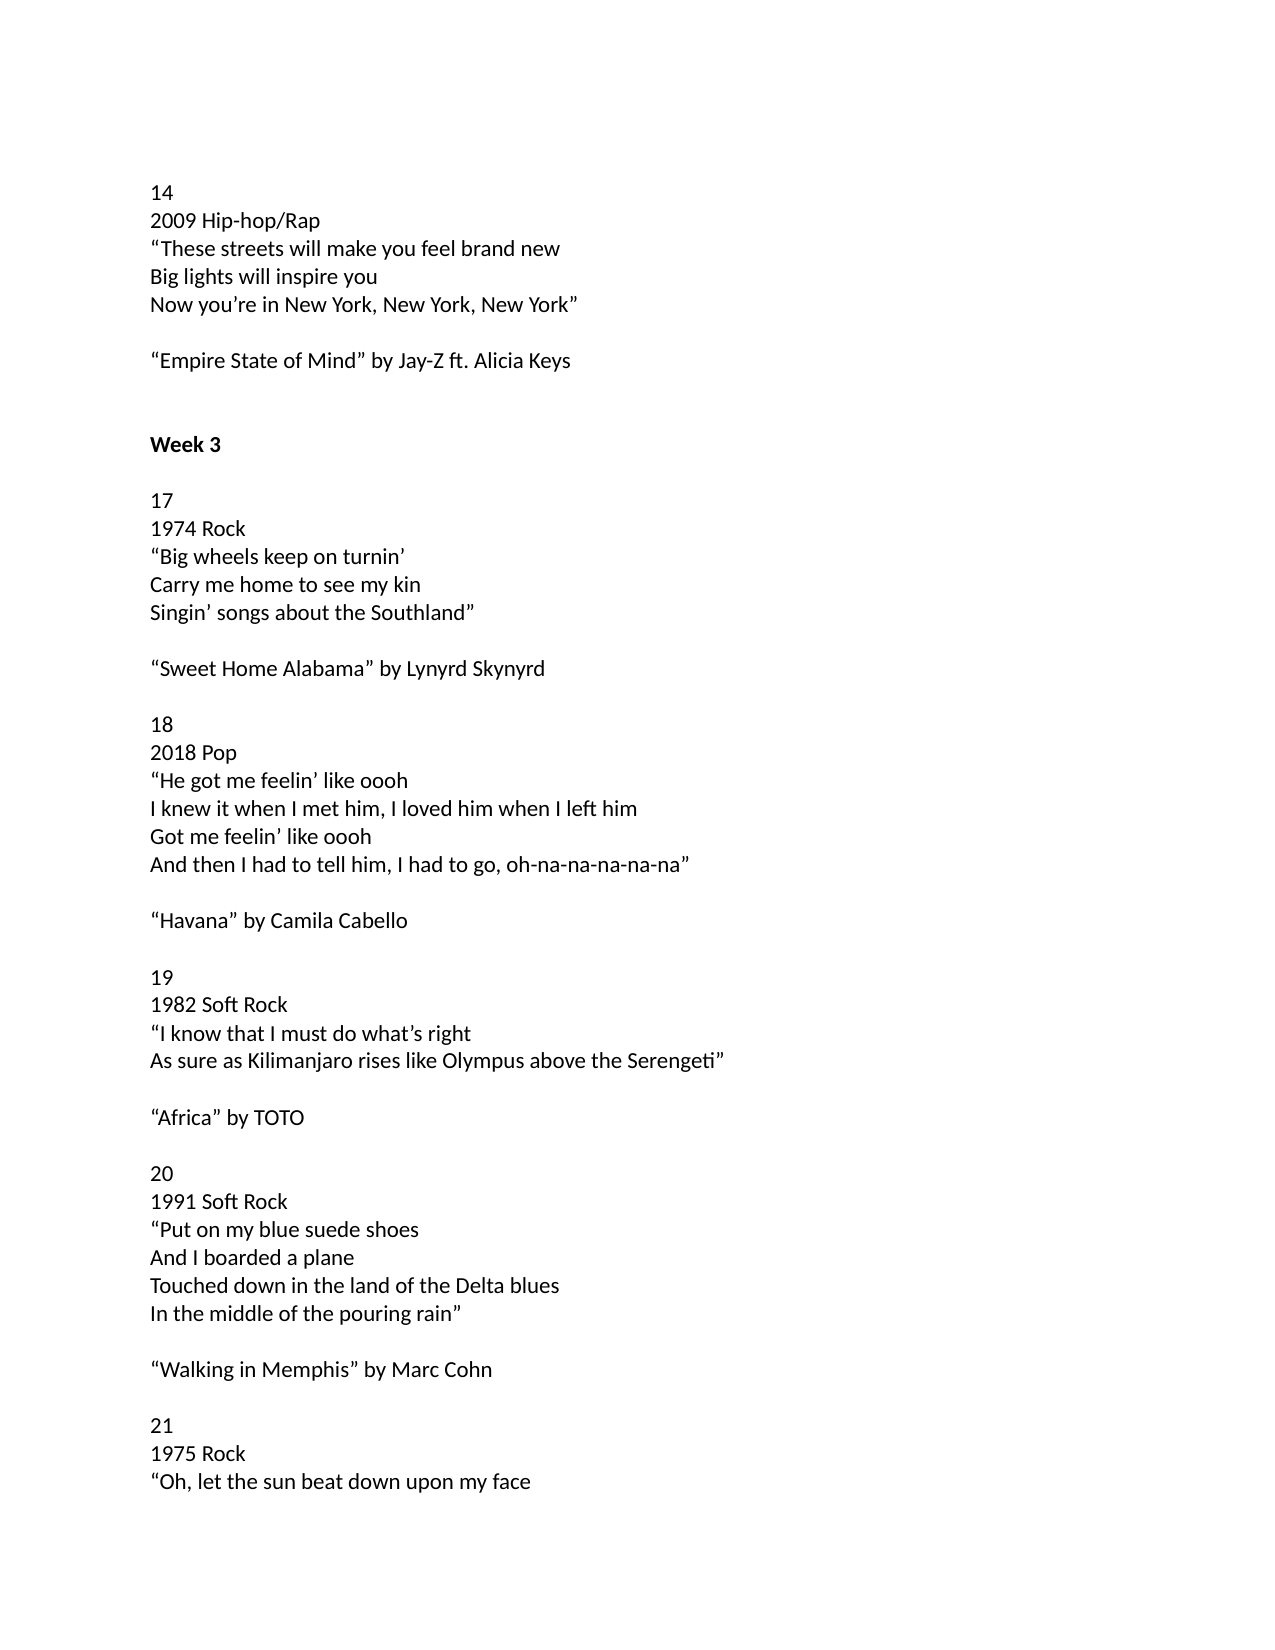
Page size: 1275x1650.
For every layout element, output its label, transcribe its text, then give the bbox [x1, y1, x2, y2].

text “Sweet Home Alabama” by Lynyrd Skynyrd [150, 654, 1125, 682]
text And then I had to tell him, I had to go, oh-na-na-na-na-na” [150, 851, 1125, 878]
text 1982 Soft Rock [150, 991, 1125, 1019]
text “Empire State of Mind” by Jay-Z ft. Alicia Keys [150, 346, 1125, 374]
text “He got me feelin’ like oooh [150, 766, 1125, 794]
text 18 [150, 710, 1125, 738]
text Carry me home to see my kin [150, 570, 1125, 598]
text I knew it when I met him, I loved him when I left him [150, 794, 1125, 822]
text Week 3 [150, 430, 1125, 458]
text Touched down in the land of the Delta blues [150, 1271, 1125, 1299]
text “Oh, let the sun beat down upon my face [150, 1467, 1125, 1495]
text Now you’re in New York, New York, New York” [150, 290, 1125, 318]
text Big lights will inspire you [150, 262, 1125, 290]
text “Walking in Memphis” by Marc Cohn [150, 1355, 1125, 1383]
text 17 [150, 486, 1125, 514]
text 1974 Rock [150, 514, 1125, 542]
text 2018 Pop [150, 738, 1125, 766]
text 2009 Hip-hop/Rap [150, 206, 1125, 234]
text 20 [150, 1159, 1125, 1187]
text “Put on my blue suede shoes [150, 1215, 1125, 1243]
text “These streets will make you feel brand new [150, 234, 1125, 262]
text Got me feelin’ like oooh [150, 822, 1125, 851]
text “Africa” by TOTO [150, 1103, 1125, 1131]
text And I boarded a plane [150, 1243, 1125, 1271]
text “Big wheels keep on turnin’ [150, 542, 1125, 570]
text 1991 Soft Rock [150, 1187, 1125, 1215]
text 1975 Rock [150, 1439, 1125, 1467]
text 19 [150, 963, 1125, 991]
text Singin’ songs about the Southland” [150, 598, 1125, 626]
text 14 [150, 178, 1125, 206]
text As sure as Kilimanjaro rises like Olympus above the Serengeti” [150, 1047, 1125, 1075]
text In the middle of the pouring rain” [150, 1299, 1125, 1327]
text 21 [150, 1411, 1125, 1439]
text “Havana” by Camila Cabello [150, 907, 1125, 934]
text “I know that I must do what’s right [150, 1019, 1125, 1047]
